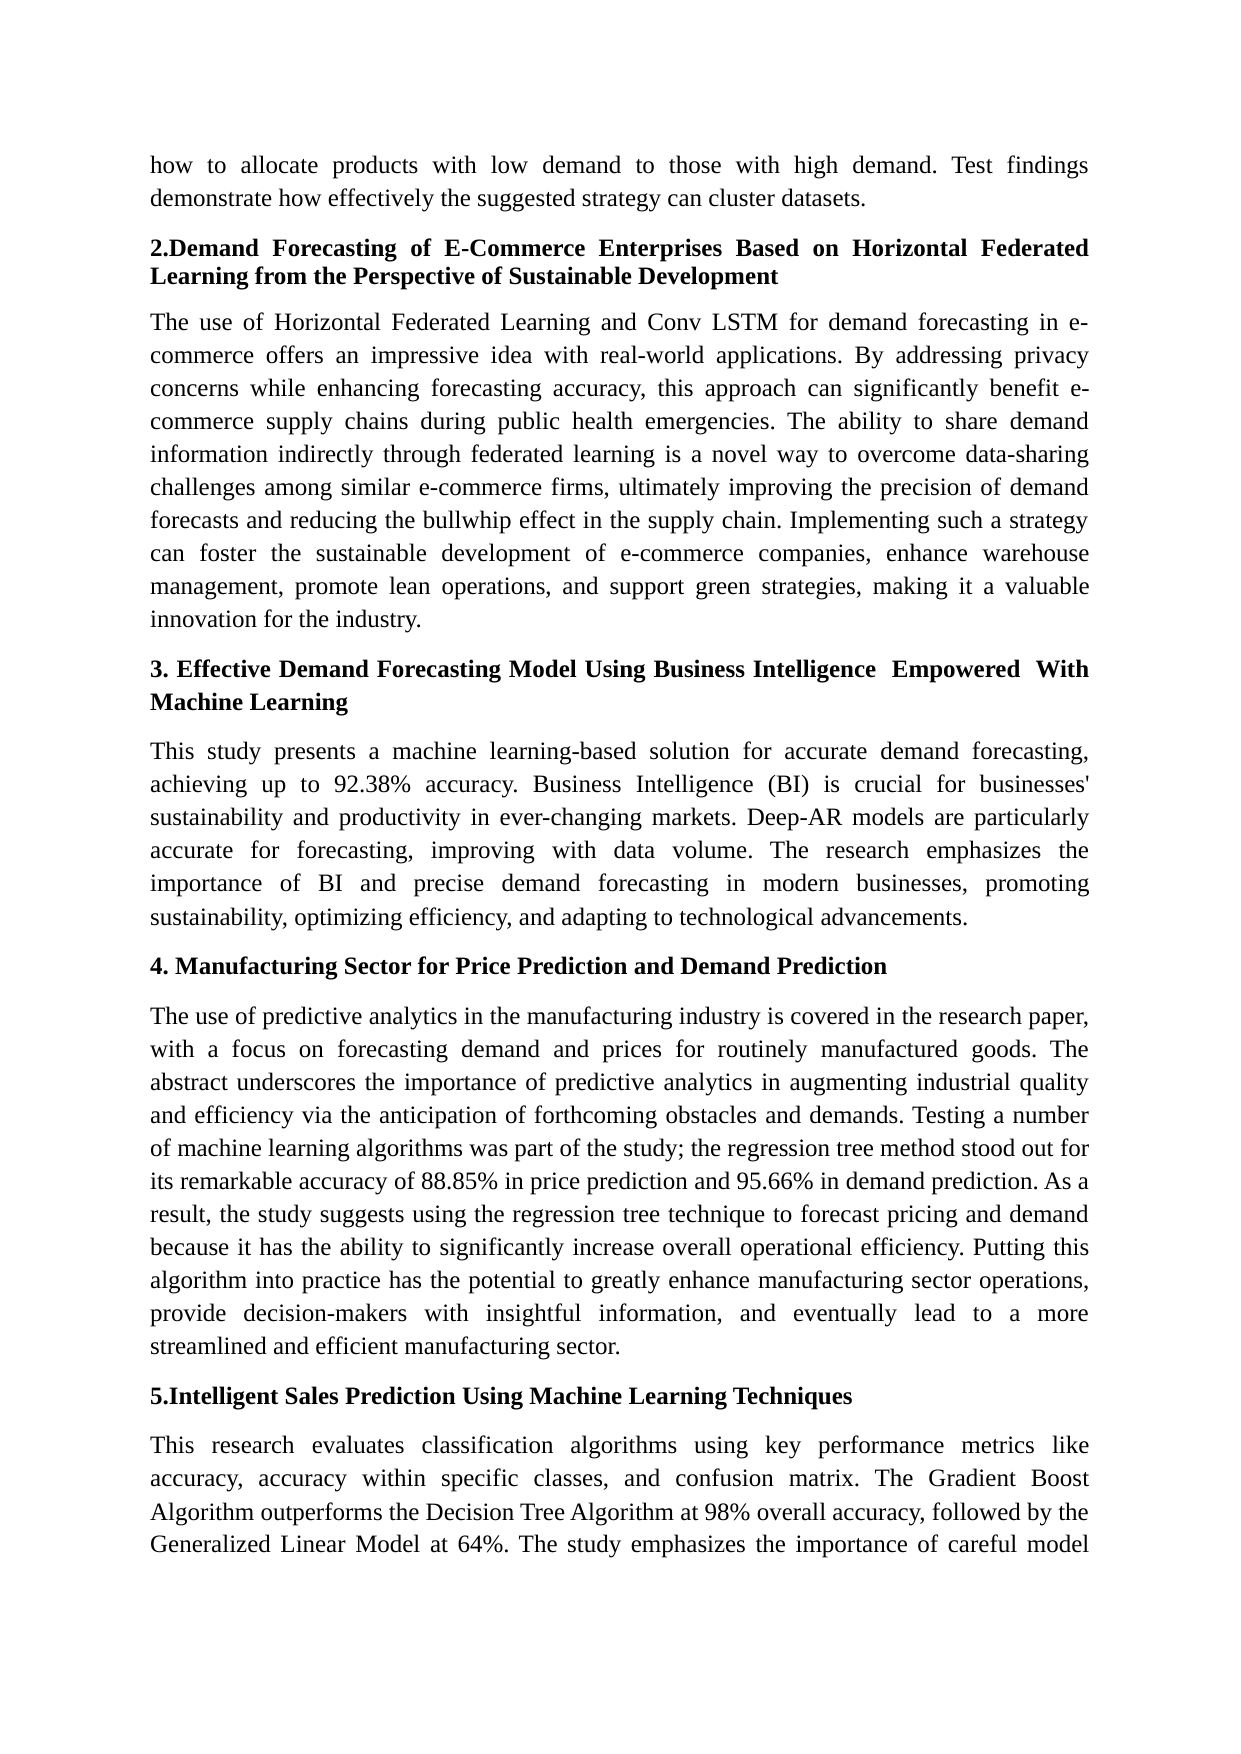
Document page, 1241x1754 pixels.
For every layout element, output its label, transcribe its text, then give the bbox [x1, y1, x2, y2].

text This study presents a machine learning-based solution for accurate demand forecasting, achieving up to 92.38% accuracy. Business Intelligence (BI) is crucial for businesses' sustainability and productivity in ever-changing markets. Deep-AR models are particularly accurate for forecasting, improving with data volume. The research emphasizes the importance of BI and precise demand forecasting in modern businesses, promoting sustainability, optimizing efficiency, and adapting to technological advancements. [150, 736, 1090, 930]
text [150, 1431, 1090, 1558]
text The use of Horizontal Federated Learning and Conv LSTM for demand forecasting in e-commerce offers an impressive idea with real-world applications. By addressing privacy concerns while enhancing forecasting accuracy, this approach can significantly benefit e-commerce supply chains during public health emergencies. The ability to share demand information indirectly through federated learning is a novel way to overcome data-sharing challenges among similar e-commerce firms, ultimately improving the precision of demand forecasts and reducing the bullwhip effect in the supply chain. Implementing such a strategy can foster the sustainable development of e-commerce companies, enhance warehouse management, promote lean operations, and support green strategies, making it a valuable innovation for the industry. [150, 307, 1090, 633]
text The use of predictive analytics in the manufacturing industry is covered in the research paper, with a focus on forecasting demand and prices for routinely manufactured goods. The abstract underscores the importance of predictive analytics in augmenting industrial quality and efficiency via the anticipation of forthcoming obstacles and demands. Testing a number of machine learning algorithms was part of the study; the regression tree method stood out for its remarkable accuracy of 88.85% in price prediction and 95.66% in demand prediction. As a result, the study suggests using the regression tree technique to forecast pricing and demand because it has the ability to significantly increase overall operational efficiency. Putting this algorithm into practice has the potential to greatly enhance manufacturing sector operations, provide decision-makers with insightful information, and eventually lead to a more streamlined and efficient manufacturing sector. [150, 1001, 1090, 1360]
text 2.Demand Forecasting of E-Commerce Enterprises Based on Horizontal Federated Learning from the Perspective of Sustainable Development [150, 233, 1090, 290]
text 3. Effective Demand Forecasting Model Using Business Intelligence Empowered With Machine Learning [150, 654, 1090, 716]
text 4. Manufacturing Sector for Price Prediction and Demand Prediction [150, 951, 1090, 980]
text 5.Intelligent Sales Prediction Using Machine Learning Techniques [150, 1381, 1090, 1409]
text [150, 150, 1090, 212]
